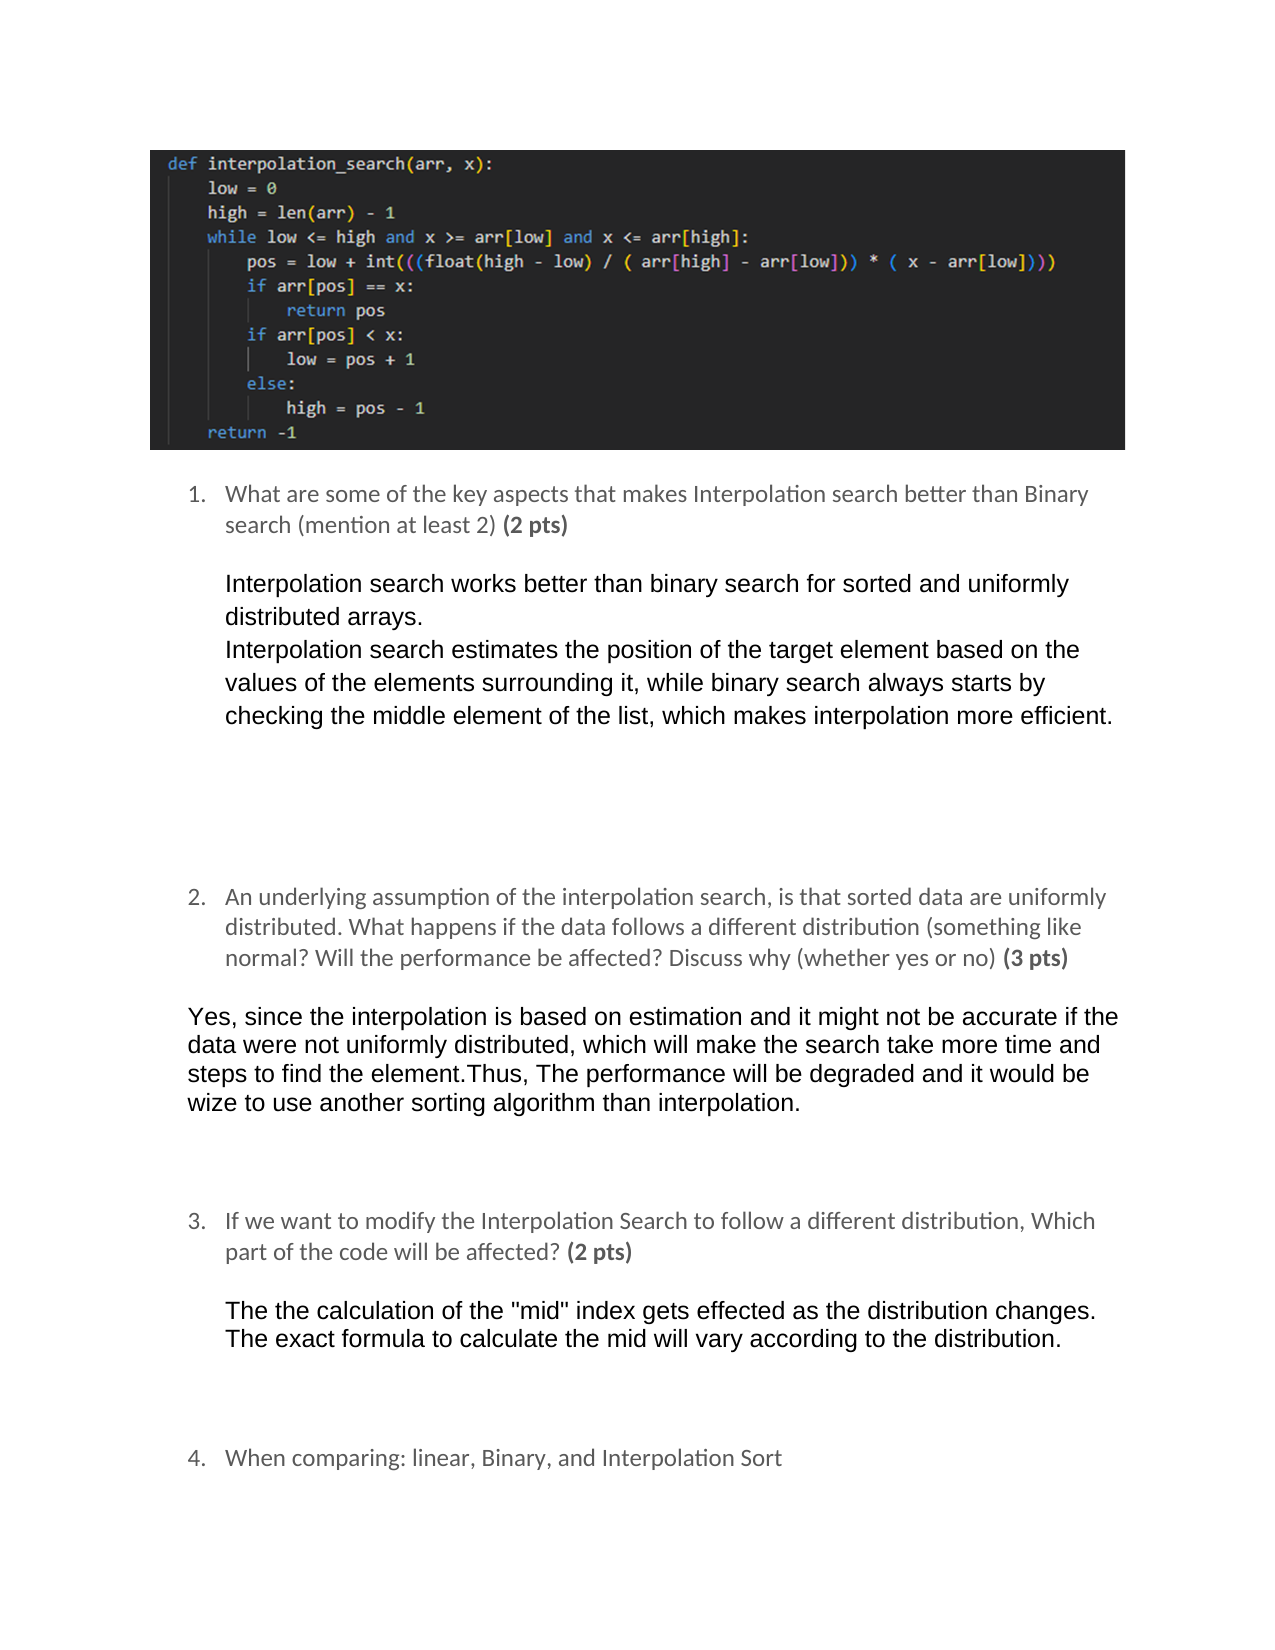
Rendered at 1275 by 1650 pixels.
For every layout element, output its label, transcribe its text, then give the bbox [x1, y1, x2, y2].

text Interpolation search estimates the position of the target element based on the values of the elements surrounding it, while binary search always starts by checking the middle element of the list, which makes interpolation more efficient. [225, 635, 1125, 730]
list What are some of the key aspects that makes Interpolation search better than Binary search (mention at least 2) (2 pts) [187, 479, 1125, 540]
list If we want to modify the Interpolation Search to follow a different distribution, Which part of the code will be affected? (2 pts) [187, 1205, 1125, 1266]
text Interpolation search works better than binary search for sorted and uniformly distributed arrays. [225, 569, 1125, 631]
text Yes, since the interpolation is based on estimation and it might not be accurate if the data were not uniformly distributed, which will make the search take more time and steps to find the element.Thus, The performance will be degraded and it would be wize to use another sorting algorithm than interpolation. [187, 1002, 1125, 1117]
list An underlying assumption of the interpolation search, is that sorted data are uniformly distributed. What happens if the data follows a different distribution (something like normal? Will the performance be affected? Discuss why (whether yes or no) (3 pts) [187, 881, 1125, 972]
list When comparing: linear, Binary, and Interpolation Sort [187, 1442, 1125, 1472]
picture [150, 150, 1125, 450]
